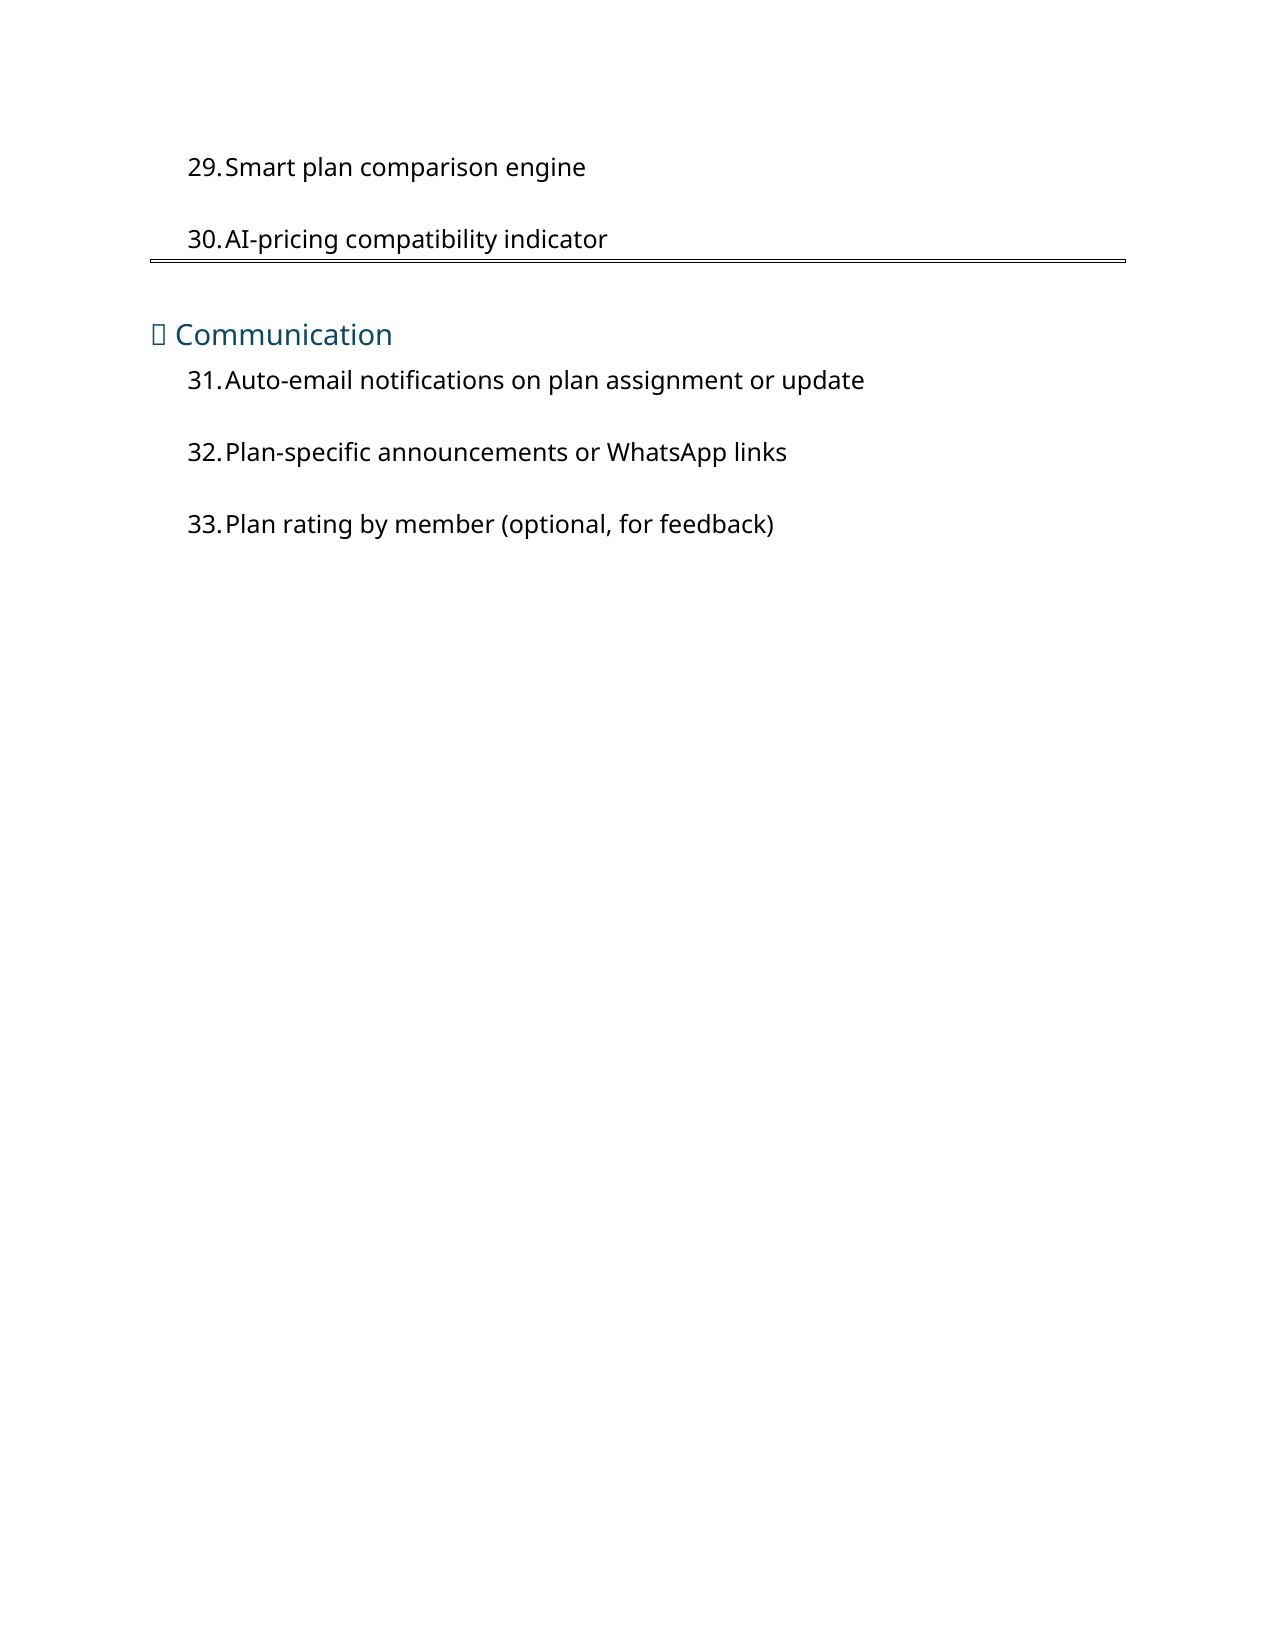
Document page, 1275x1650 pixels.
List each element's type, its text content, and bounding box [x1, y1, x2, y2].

list Plan rating by member (optional, for feedback) [187, 506, 1125, 540]
subtitle 💬 Communication [150, 314, 1125, 354]
list Smart plan comparison engine [187, 150, 1125, 218]
list Plan-specific announcements or WhatsApp links [187, 434, 1125, 503]
list AI-pricing compatibility indicator [187, 222, 1125, 256]
list Auto-email notifications on plan assignment or update [187, 363, 1125, 431]
